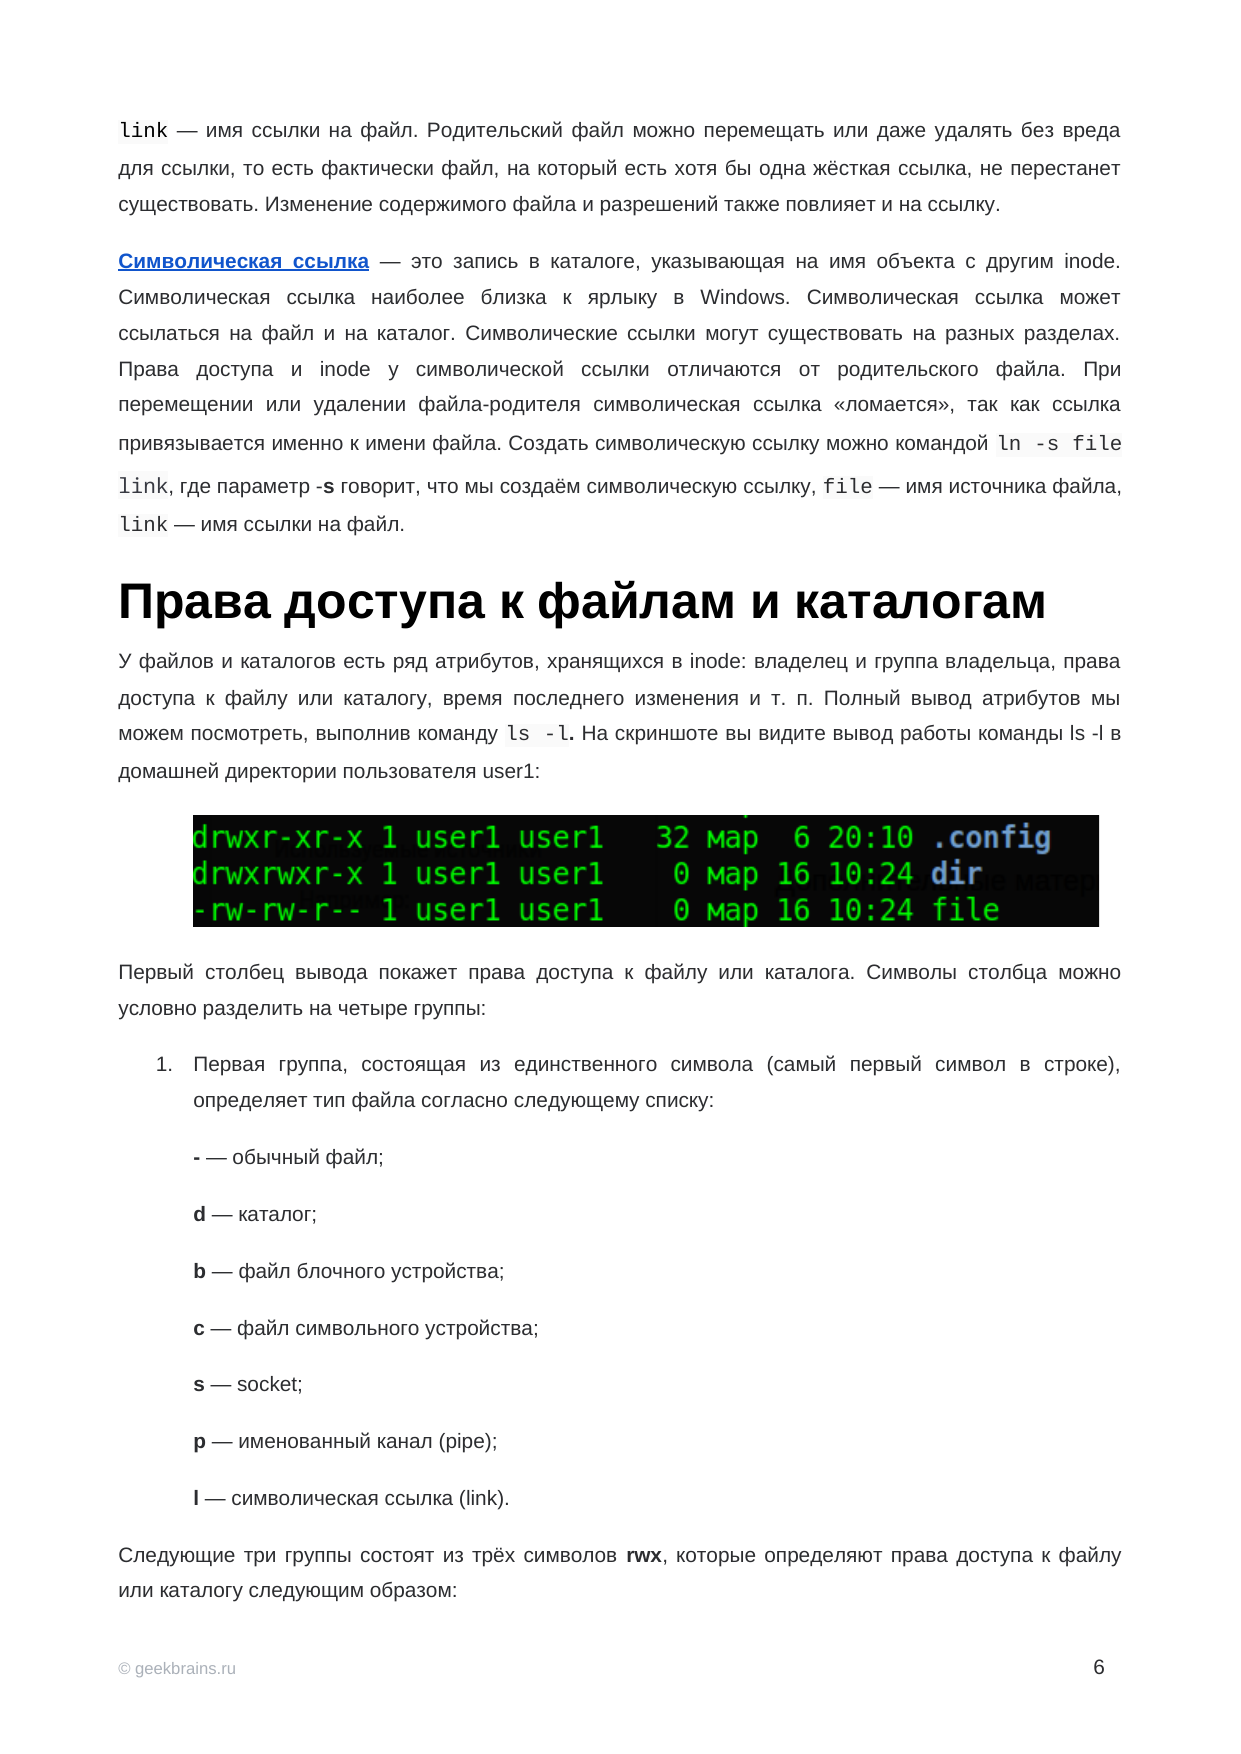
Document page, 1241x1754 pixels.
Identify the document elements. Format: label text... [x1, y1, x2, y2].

text s — socket; [193, 1372, 1122, 1396]
text c — файл символьного устройства; [193, 1315, 1122, 1339]
text p — именованный канал (pipe); [193, 1429, 1122, 1453]
text b — файл блочного устройства; [193, 1258, 1122, 1282]
text l — символическая ссылка (link). [193, 1486, 1122, 1509]
text - — обычный файл; [193, 1145, 1122, 1169]
text Следующие три группы состоят из трёх символов rwx, которые определяют права доступа к файлу или каталогу следующим образом: [118, 1542, 1122, 1602]
subtitle Права доступа к файлам и каталогам [118, 571, 1122, 628]
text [118, 118, 1122, 216]
picture [193, 815, 1100, 927]
text Символическая ссылка — это запись в каталоге, указывающая на имя объекта с другим inode. Символическая ссылка наиболее близка к ярлыку в Windows. Символическая ссылка может ссылаться на файл и на каталог. Символические ссылки могут существовать на разных разделах. Права доступа и inode у символической ссылки отличаются от родительского файла. При перемещении или удалении файла-родителя символическая ссылка «ломается», так как ссылка привязывается именно к имени файла. Создать символическую ссылку можно командой ln -s file link, где параметр -s говорит, что мы создаём символическую ссылку, file — имя источника файла, link — имя ссылки на файл. [118, 248, 1122, 537]
text Первый столбец вывода покажет права доступа к файлу или каталога. Символы столбца можно условно разделить на четыре группы: [118, 959, 1122, 1019]
text У файлов и каталогов есть ряд атрибутов, хранящихся в inode: владелец и группа владельца, права доступа к файлу или каталогу, время последнего изменения и т. п. Полный вывод атрибутов мы можем посмотреть, выполнив команду ls -l. На скриншоте вы видите вывод работы команды ls -l в домашней директории пользователя user1: [118, 649, 1122, 783]
list Первая группа, состоящая из единственного символа (самый первый символ в строке), определяет тип файла согласно следующему списку: [156, 1052, 1122, 1112]
text d — каталог; [193, 1202, 1122, 1226]
